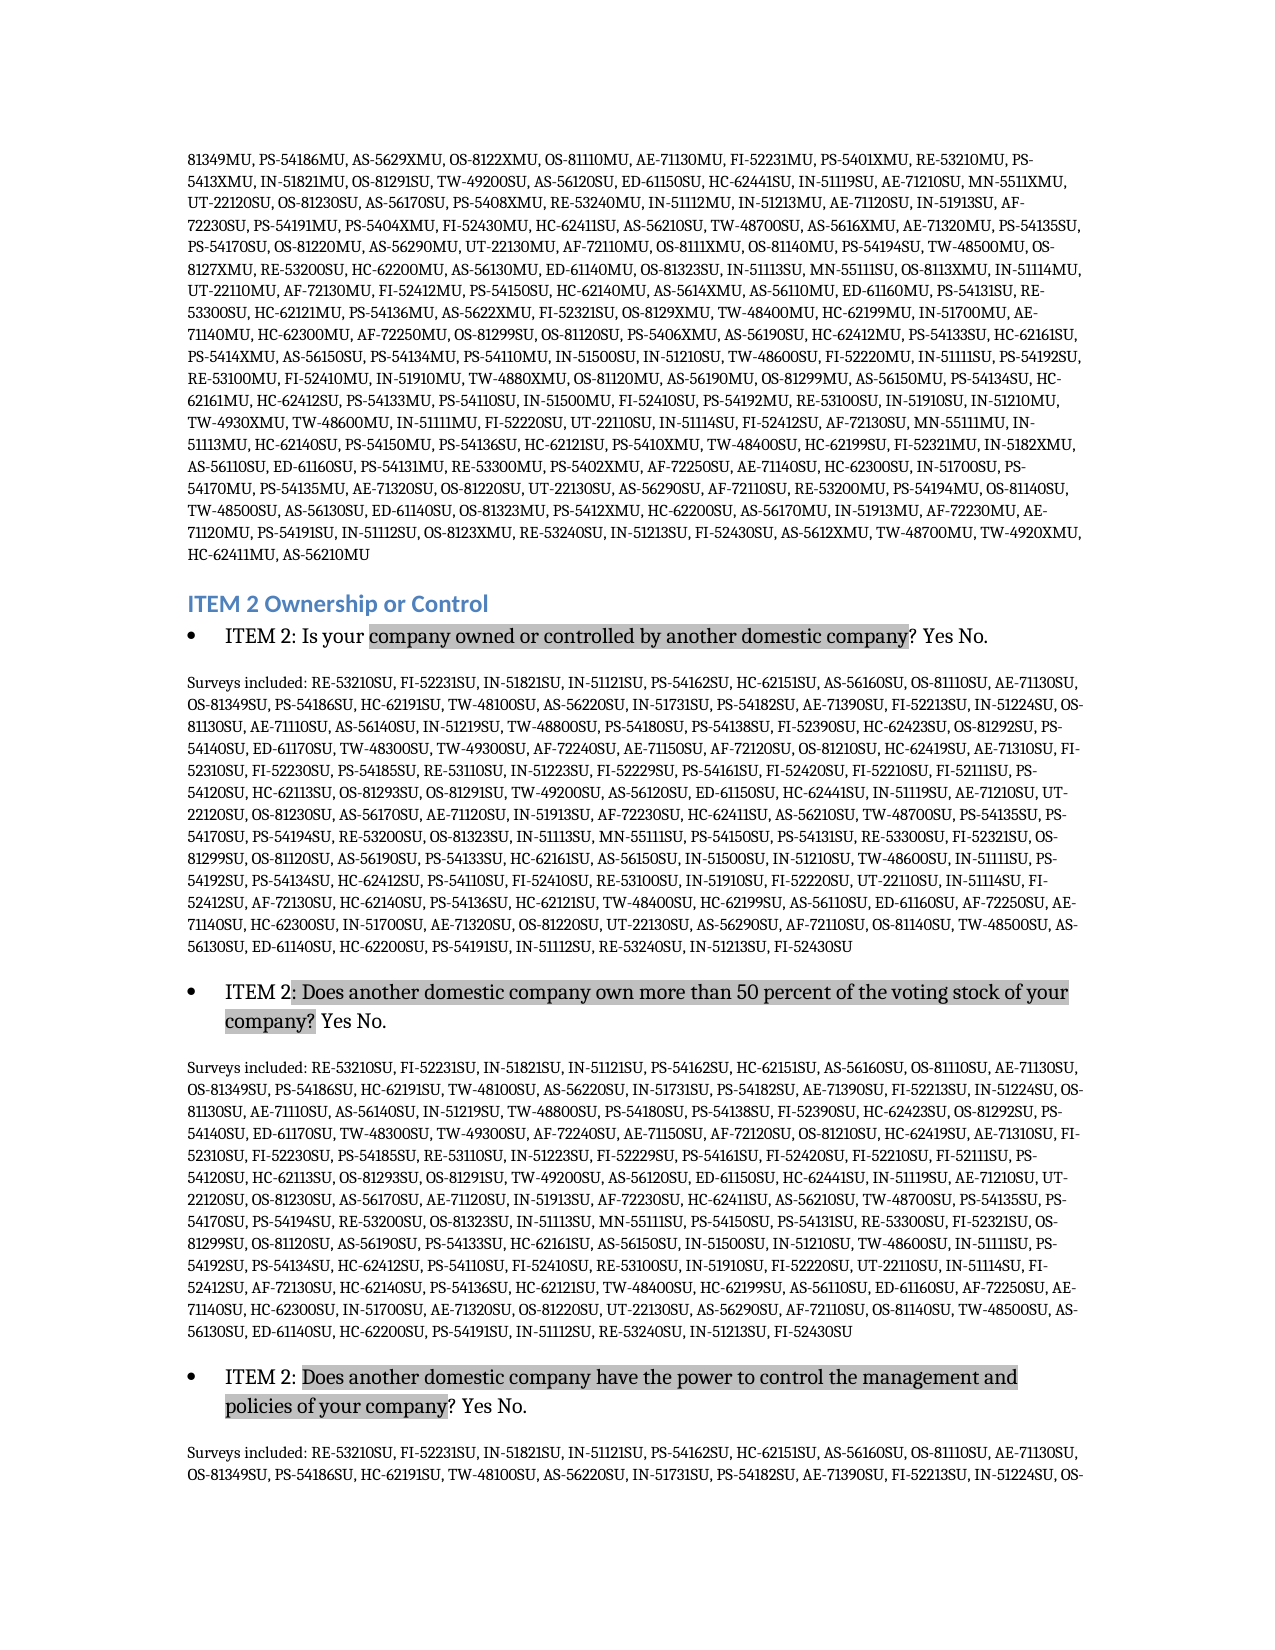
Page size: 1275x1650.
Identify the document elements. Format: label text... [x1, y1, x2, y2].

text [187, 1444, 1087, 1485]
list ITEM 2: Is your company owned or controlled by another domestic company? Yes No. [187, 623, 1087, 649]
list ITEM 2: Does another domestic company own more than 50 percent of the voting stock of your company? Yes No. [187, 980, 1087, 1034]
list ITEM 2: Does another domestic company have the power to control the management and policies of your company? Yes No. [187, 1365, 1087, 1419]
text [187, 150, 1087, 565]
subtitle ITEM 2 Ownership or Control [187, 588, 1087, 619]
